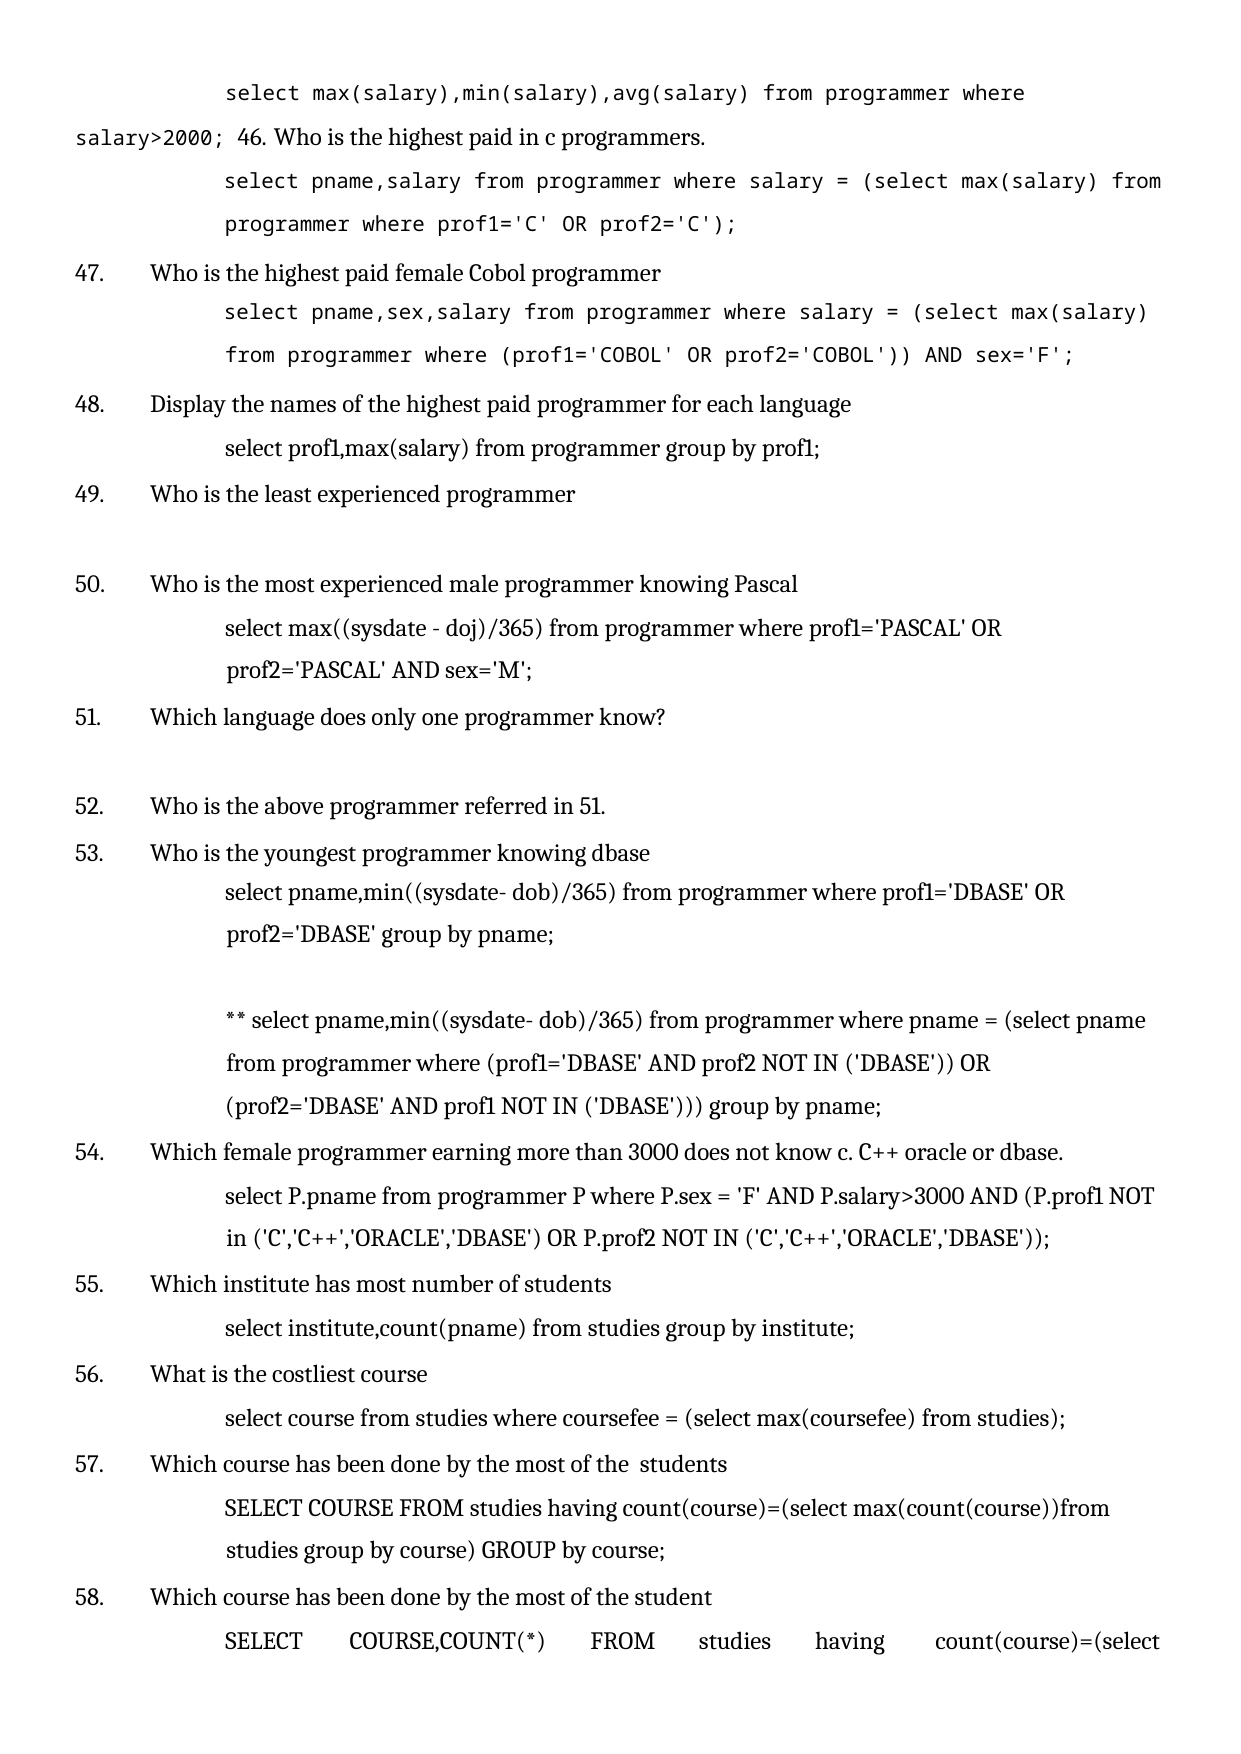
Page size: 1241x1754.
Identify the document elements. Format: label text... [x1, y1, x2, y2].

text (prof2='DBASE' AND prof1 NOT IN ('DBASE'))) group by pname; [225, 1092, 1166, 1120]
list Which female programmer earning more than 3000 does not know c. C++ oracle or dbase. [75, 1138, 1166, 1167]
text ** select pname,min((sysdate- dob)/365) from programmer where pname = (select pname from programmer where (prof1='DBASE' AND prof2 NOT IN ('DBASE')) OR [225, 1006, 1166, 1078]
list Display the names of the highest paid programmer for each language [75, 390, 1166, 419]
list Who is the least experienced programmer [75, 480, 1166, 509]
text SELECT COURSE,COUNT(*) FROM studies having count(course)=(select [75, 1627, 1166, 1656]
text select pname,min((sysdate- dob)/365) from programmer where prof1='DBASE' OR prof2='DBASE' group by pname; [225, 878, 1166, 949]
text select course from studies where coursefee = (select max(coursefee) from studies); [225, 1404, 1166, 1432]
list What is the costliest course [75, 1360, 1166, 1389]
text select prof1,max(salary) from programmer group by prof1; [225, 434, 1166, 463]
text select pname,sex,salary from programmer where salary = (select max(salary) from programmer where (prof1='COBOL' OR prof2='COBOL')) AND sex='F'; [223, 297, 1166, 368]
list Which language does only one programmer know? [75, 702, 1166, 731]
text select max((sysdate - doj)/365) from programmer where prof1='PASCAL' OR prof2='PASCAL' AND sex='M'; [225, 614, 1166, 685]
list Who is the highest paid female Cobol programmer [75, 259, 1166, 287]
text SELECT COURSE FROM studies having count(course)=(select max(count(course))from studies group by course) GROUP by course; [225, 1494, 1166, 1565]
text select pname,salary from programmer where salary = (select max(salary) from programmer where prof1='C' OR prof2='C'); [223, 166, 1166, 237]
text select max(salary),min(salary),avg(salary) from programmer where salary>2000; 46. Who is the highest paid in c programmers. [75, 78, 1151, 151]
list Which course has been done by the most of the students [75, 1450, 1166, 1479]
list Which course has been done by the most of the student [75, 1582, 1166, 1611]
list Who is the most experienced male programmer knowing Pascal [75, 570, 1166, 599]
list Who is the youngest programmer knowing dbase [75, 839, 1166, 868]
text select P.pname from programmer P where P.sex = 'F' AND P.salary>3000 AND (P.prof1 NOT in ('C','C++','ORACLE','DBASE') OR P.prof2 NOT IN ('C','C++','ORACLE','DBASE')); [225, 1182, 1166, 1253]
list Which institute has most number of students [75, 1270, 1166, 1299]
text select institute,count(pname) from studies group by institute; [225, 1314, 1166, 1343]
list Who is the above programmer referred in 51. [75, 792, 1166, 821]
